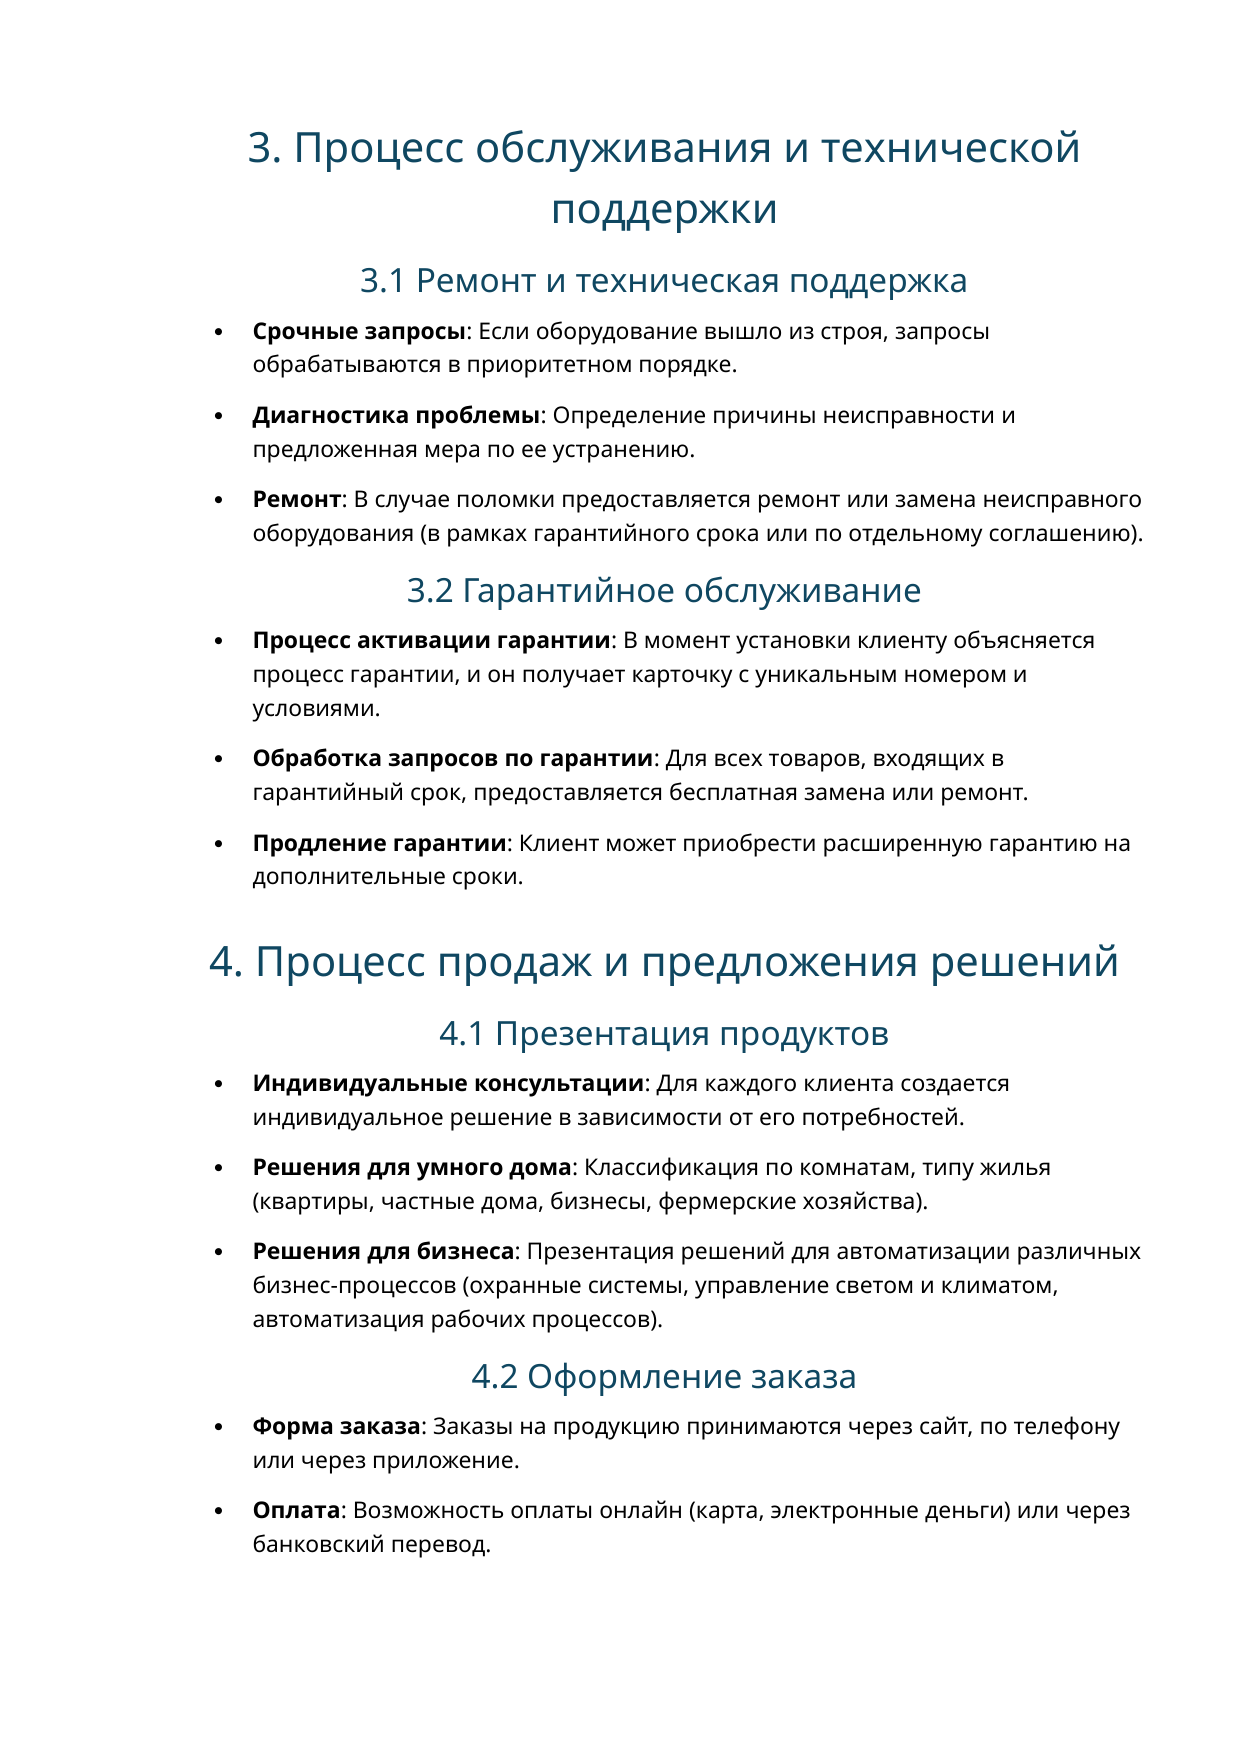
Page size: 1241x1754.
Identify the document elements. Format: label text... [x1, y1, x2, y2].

list Процесс активации гарантии: В момент установки клиенту объясняется процесс гарантии, и он получает карточку с уникальным номером и условиями. [215, 624, 1152, 723]
subtitle 3.2 Гарантийное обслуживание [177, 567, 1152, 612]
list Индивидуальные консультации: Для каждого клиента создается индивидуальное решение в зависимости от его потребностей. [215, 1067, 1152, 1132]
subtitle 4.2 Оформление заказа [177, 1353, 1152, 1398]
list Диагностика проблемы: Определение причины неисправности и предложенная мера по ее устранению. [215, 399, 1152, 464]
subtitle 4. Процесс продаж и предложения решений [177, 931, 1152, 988]
list Решения для умного дома: Классификация по комнатам, типу жилья (квартиры, частные дома, бизнесы, фермерские хозяйства). [215, 1151, 1152, 1216]
list Ремонт: В случае поломки предоставляется ремонт или замена неисправного оборудования (в рамках гарантийного срока или по отдельному соглашению). [215, 483, 1152, 548]
list Срочные запросы: Если оборудование вышло из строя, запросы обрабатываются в приоритетном порядке. [215, 314, 1152, 379]
list Обработка запросов по гарантии: Для всех товаров, входящих в гарантийный срок, предоставляется бесплатная замена или ремонт. [215, 742, 1152, 807]
list Оплата: Возможность оплаты онлайн (карта, электронные деньги) или через банковский перевод. [215, 1494, 1152, 1559]
subtitle 4.1 Презентация продуктов [177, 1009, 1152, 1055]
list Продление гарантии: Клиент может приобрести расширенную гарантию на дополнительные сроки. [215, 826, 1152, 891]
list Решения для бизнеса: Презентация решений для автоматизации различных бизнес-процессов (охранные системы, управление светом и климатом, автоматизация рабочих процессов). [215, 1235, 1152, 1334]
list Форма заказа: Заказы на продукцию принимаются через сайт, по телефону или через приложение. [215, 1410, 1152, 1475]
subtitle 3.1 Ремонт и техническая поддержка [177, 257, 1152, 303]
subtitle 3. Процесс обслуживания и технической поддержки [177, 118, 1152, 236]
